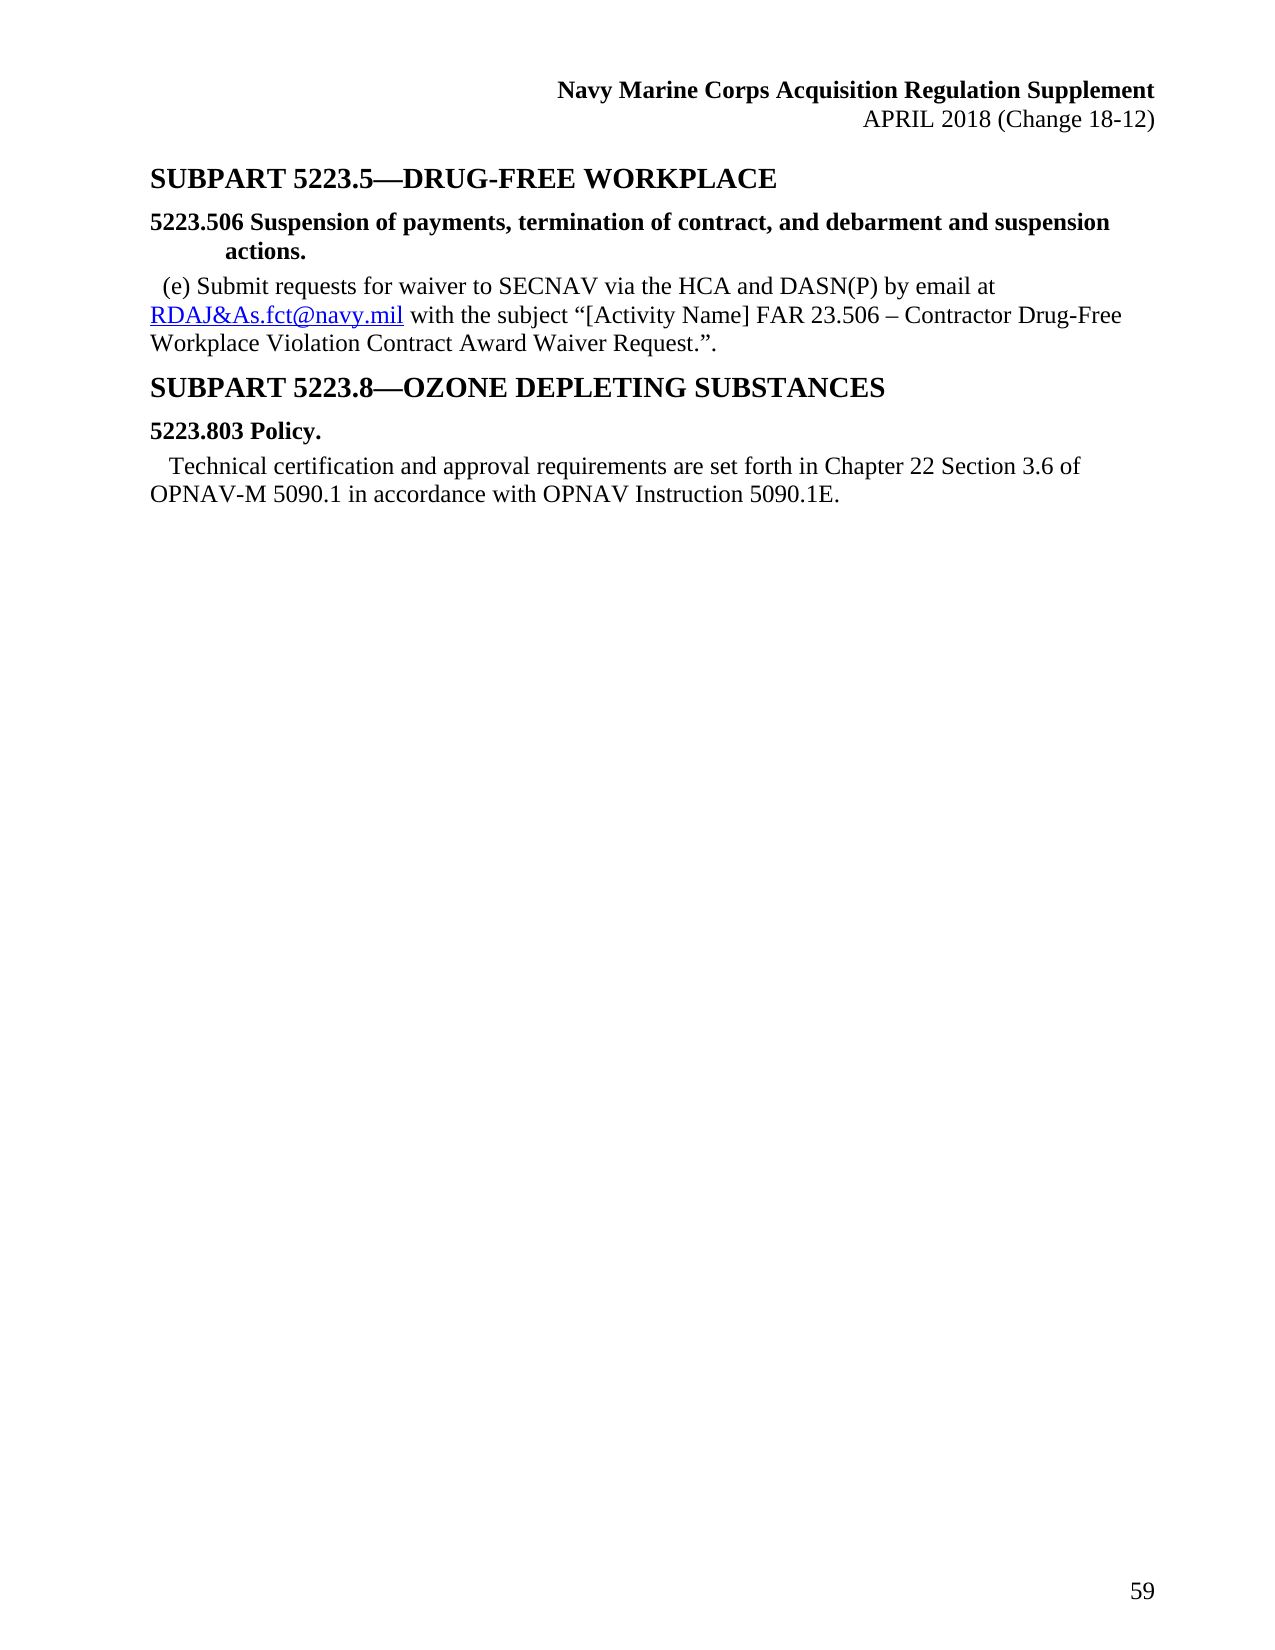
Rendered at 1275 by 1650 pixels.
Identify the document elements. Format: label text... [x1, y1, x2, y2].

subtitle SUBPART 5223.8—OZONE DEPLETING SUBSTANCES [150, 370, 1155, 403]
subtitle 5223.506 Suspension of payments, termination of contract, and debarment and suspension actions. [150, 207, 1155, 265]
subtitle SUBPART 5223.5—DRUG-FREE WORKPLACE [150, 161, 1155, 195]
text Technical certification and approval requirements are set forth in Chapter 22 Section 3.6 of OPNAV-M 5090.1 in accordance with OPNAV Instruction 5090.1E. [150, 451, 1155, 508]
subtitle 5223.803 Policy. [150, 416, 1155, 444]
text (e) Submit requests for waiver to SECNAV via the HCA and DASN(P) by email at RDAJ&As.fct@navy.mil with the subject “[Activity Name] FAR 23.506 – Contractor Drug-Free Workplace Violation Contract Award Waiver Request.”. [150, 271, 1155, 357]
